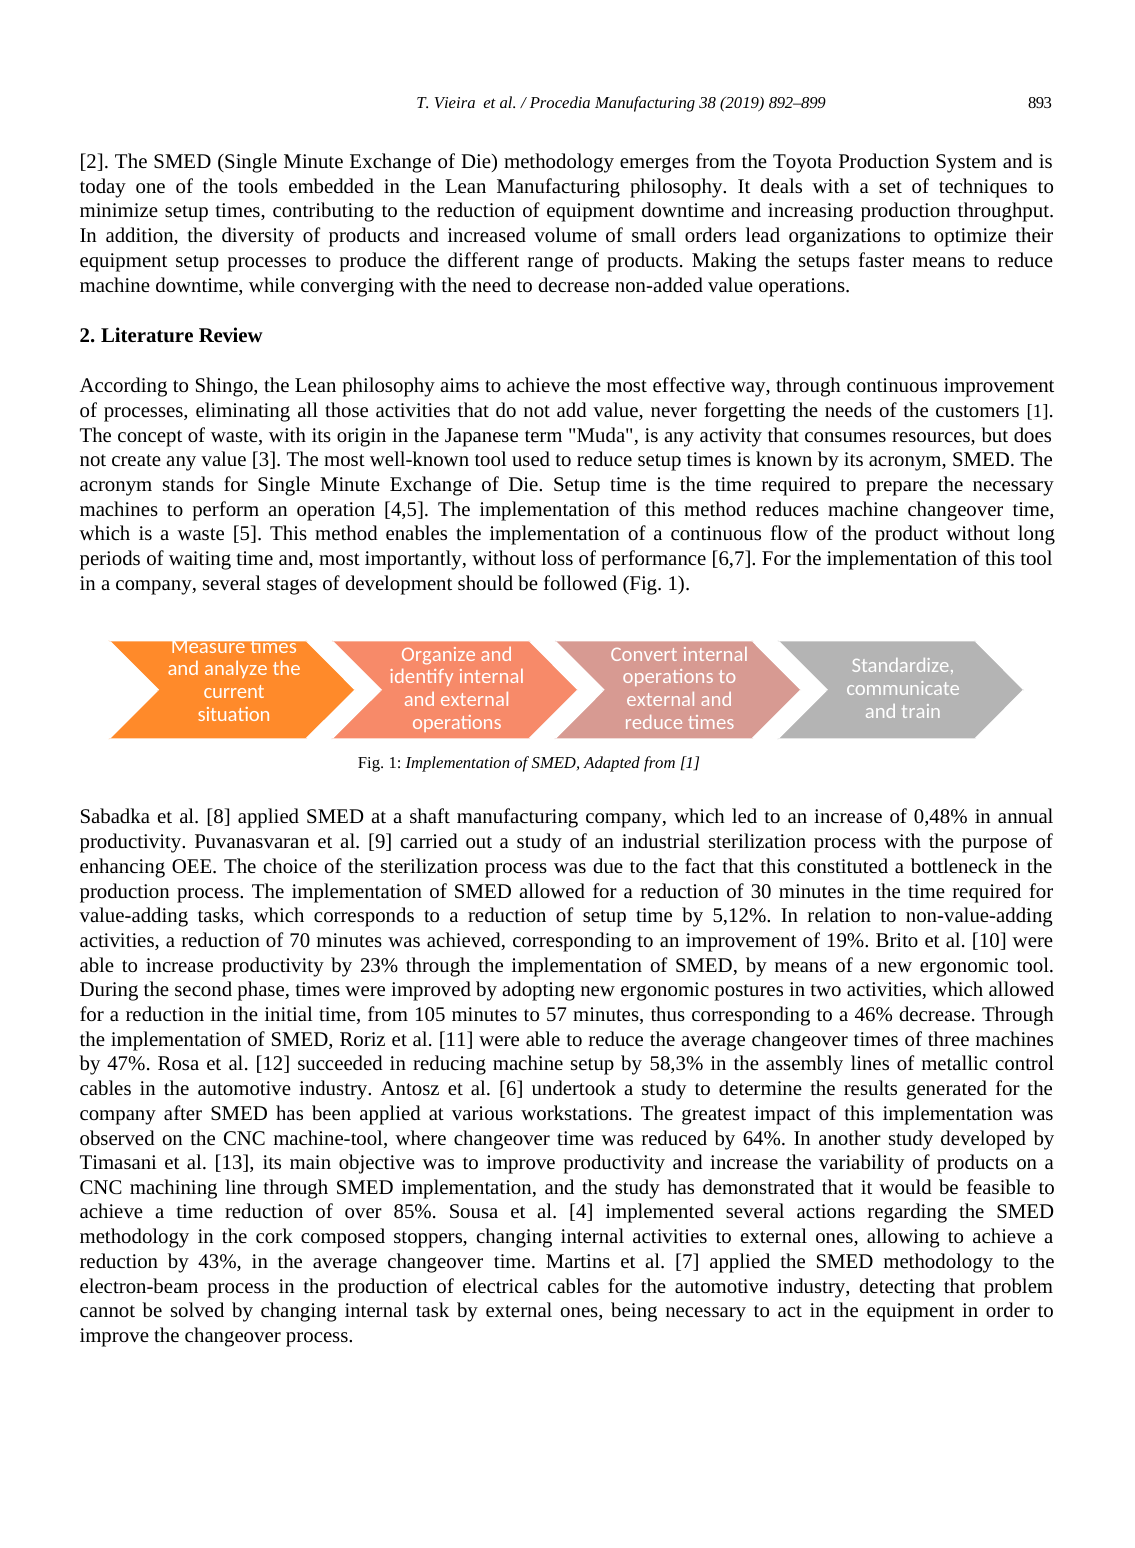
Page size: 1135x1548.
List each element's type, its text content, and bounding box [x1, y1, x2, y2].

text According to Shingo, the Lean philosophy aims to achieve the most effective way, through continuous improvement of processes, eliminating all those activities that do not add value, never forgetting the needs of the customers [1]. The concept of waste, with its origin in the Japanese term "Muda", is any activity that consumes resources, but does not create any value [3]. The most well-known tool used to reduce setup times is known by its acronym, SMED. The acronym stands for Single Minute Exchange of Die. Setup time is the time required to prepare the necessary machines to perform an operation [4,5]. The implementation of this method reduces machine changeover time, which is a waste [5]. This method enables the implementation of a continuous flow of the product without long periods of waiting time and, most importantly, without loss of performance [6,7]. For the implementation of this tool in a company, several stages of development should be followed (Fig. 1). [79, 373, 1055, 595]
text Organize and identify internal and external operations [389, 643, 524, 735]
subtitle Literature Review [79, 323, 1070, 347]
text Measure times and analyze the current situation [167, 635, 301, 727]
text Fig. 1: Implementation of SMED, Adapted from [1] [358, 752, 1070, 772]
text [2]. The SMED (Single Minute Exchange of Die) methodology emerges from the Toyota Production System and is today one of the tools embedded in the Lean Manufacturing philosophy. It deals with a set of techniques to minimize setup times, contributing to the reduction of equipment downtime and increasing production throughput. In addition, the diversity of products and increased volume of small orders lead organizations to optimize their equipment setup processes to produce the different range of products. Making the setups faster means to reduce machine downtime, while converging with the need to decrease non-added value operations. [79, 149, 1054, 297]
text Standardize, communicate and train [844, 655, 961, 723]
text Convert internal operations to external and reduce times [610, 643, 748, 735]
text Sabadka et al. [8] applied SMED at a shaft manufacturing company, which led to an increase of 0,48% in annual productivity. Puvanasvaran et al. [9] carried out a study of an industrial sterilization process with the purpose of enhancing OEE. The choice of the sterilization process was due to the fact that this constituted a bottleneck in the production process. The implementation of SMED allowed for a reduction of 30 minutes in the time required for value-adding tasks, which corresponds to a reduction of setup time by 5,12%. In relation to non-value-adding activities, a reduction of 70 minutes was achieved, corresponding to an improvement of 19%. Brito et al. [10] were able to increase productivity by 23% through the implementation of SMED, by means of a new ergonomic tool. During the second phase, times were improved by adopting new ergonomic postures in two activities, which allowed for a reduction in the initial time, from 105 minutes to 57 minutes, thus corresponding to a 46% decrease. Through the implementation of SMED, Roriz et al. [11] were able to reduce the average changeover times of three machines by 47%. Rosa et al. [12] succeeded in reducing machine setup by 58,3% in the assembly lines of metallic control cables in the automotive industry. Antosz et al. [6] undertook a study to determine the results generated for the company after SMED has been applied at various workstations. The greatest impact of this implementation was observed on the CNC machine-tool, where changeover time was reduced by 64%. In another study developed by Timasani et al. [13], its main objective was to improve productivity and increase the variability of products on a CNC machining line through SMED implementation, and the study has demonstrated that it would be feasible to achieve a time reduction of over 85%. Sousa et al. [4] implemented several actions regarding the SMED methodology in the cork composed stoppers, changing internal activities to external ones, allowing to achieve a reduction by 43%, in the average changeover time. Martins et al. [7] applied the SMED methodology to the electron-beam process in the production of electrical cables for the automotive industry, detecting that problem cannot be solved by changing internal task by external ones, being necessary to act in the equipment in order to improve the changeover process. [79, 804, 1055, 1347]
